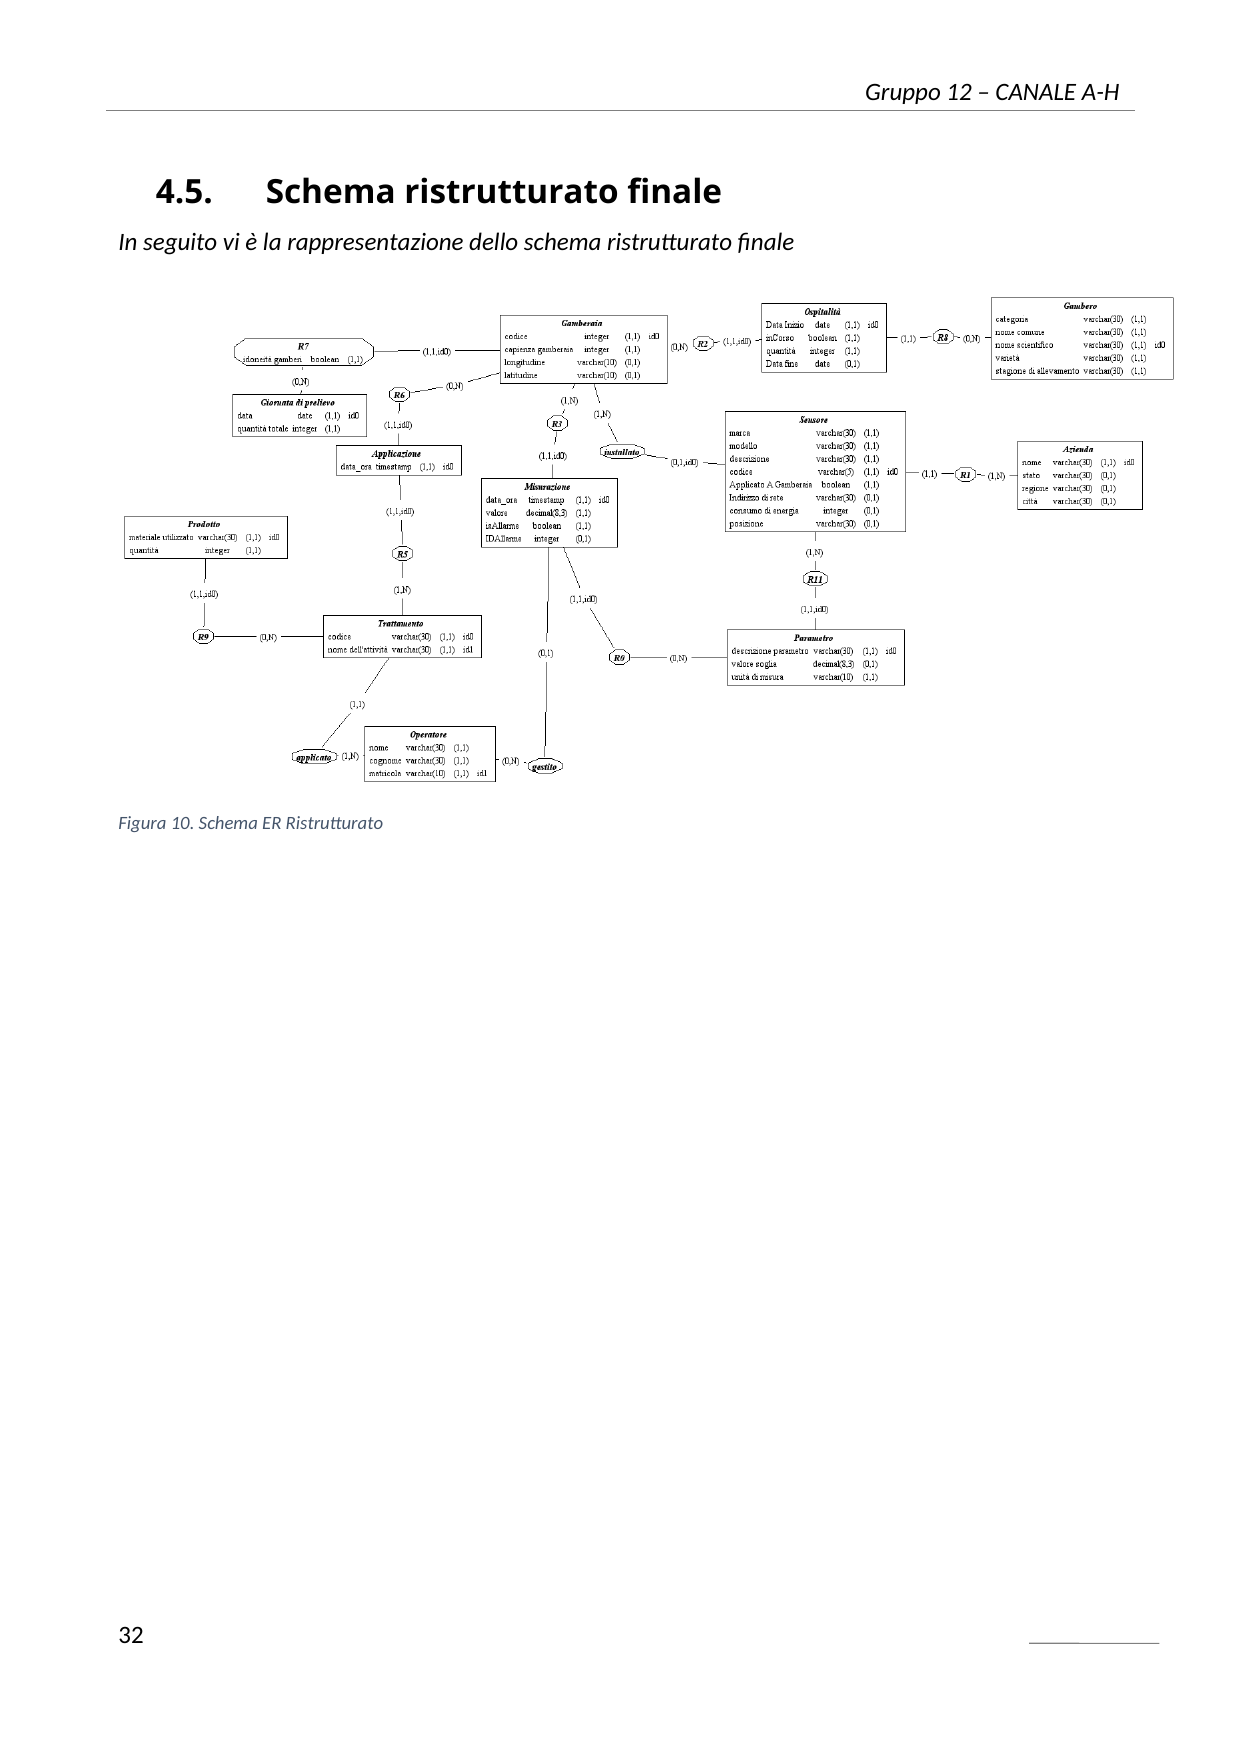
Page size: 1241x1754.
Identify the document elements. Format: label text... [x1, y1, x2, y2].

text In seguito vi è la rappresentazione dello schema ristrutturato finale [118, 226, 1122, 256]
subtitle Schema ristrutturato finale [156, 168, 1122, 213]
text Figura 10. Schema ER Ristrutturato [118, 811, 1122, 834]
picture [118, 291, 1178, 799]
